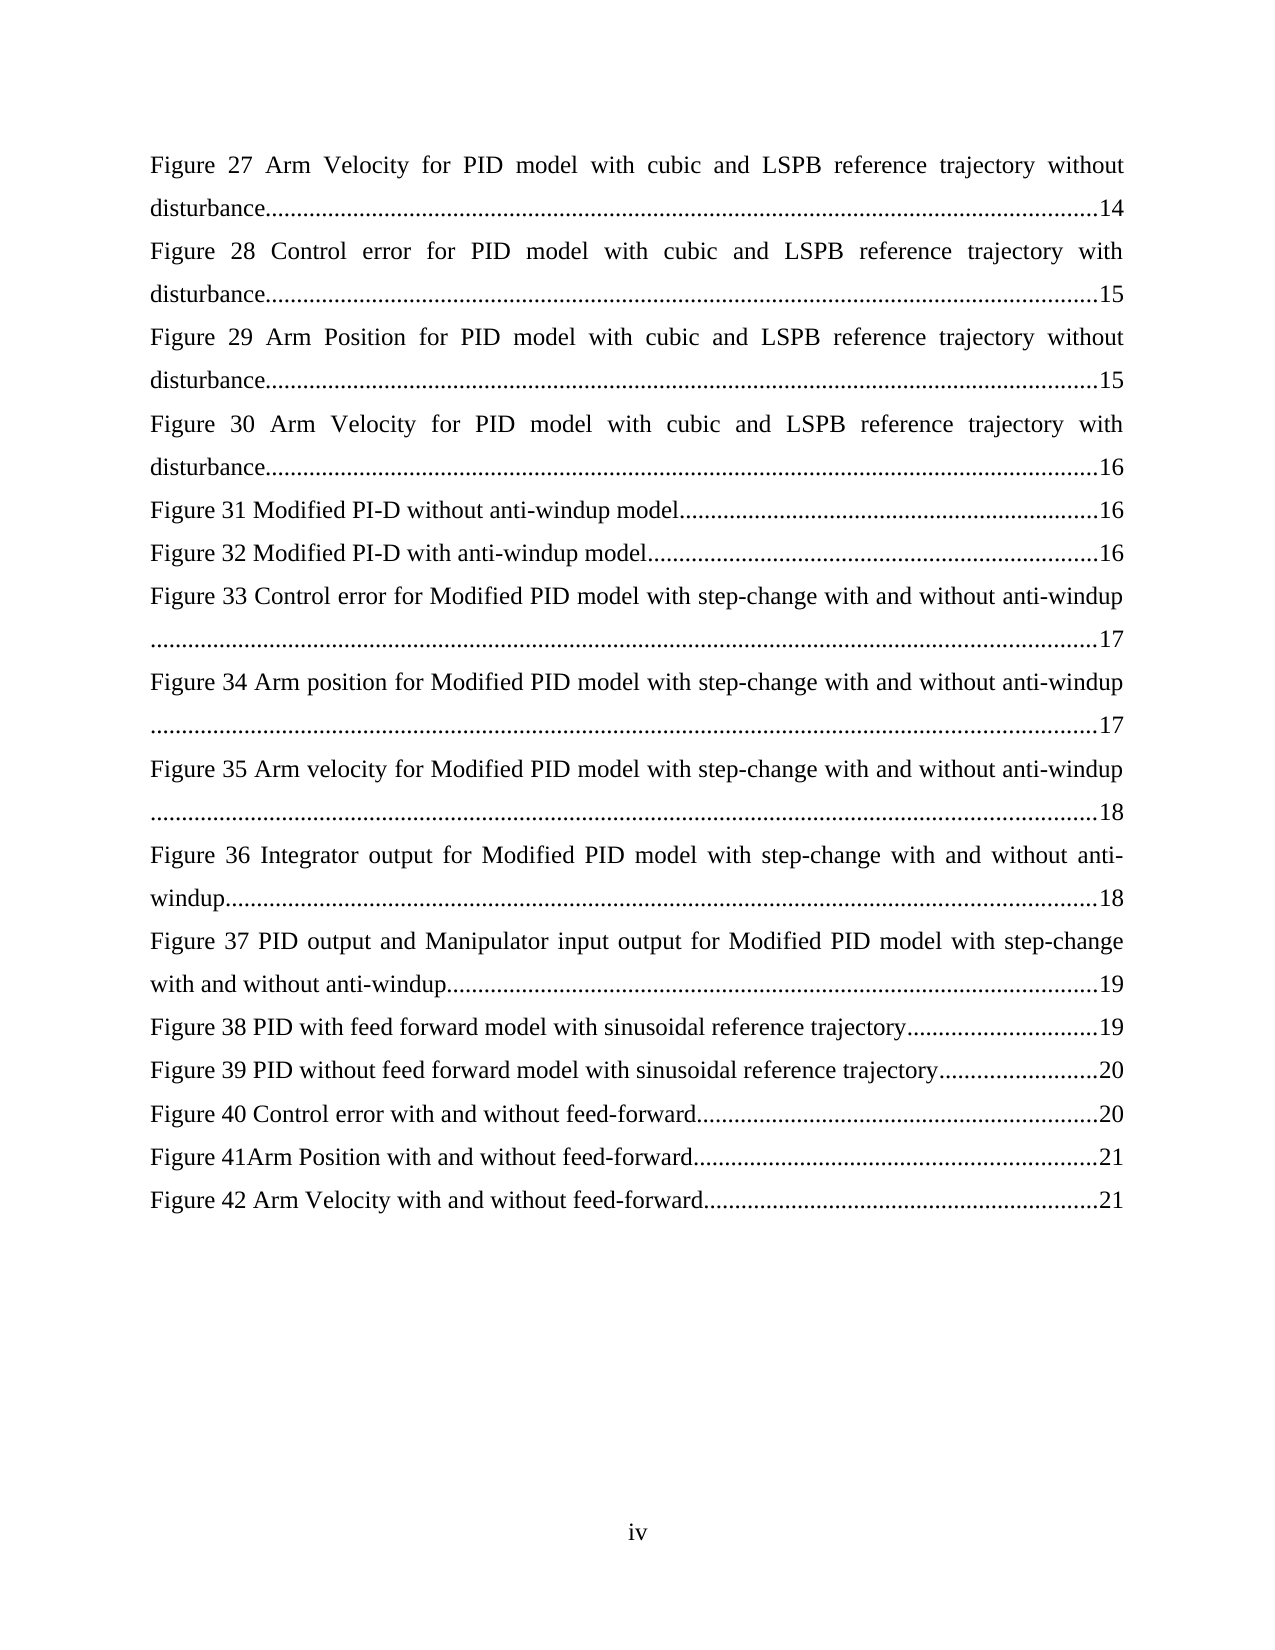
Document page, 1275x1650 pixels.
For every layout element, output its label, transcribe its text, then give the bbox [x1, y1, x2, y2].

text Figure 27 Arm Velocity for PID model with cubic and LSPB reference trajectory without disturbance 14 [150, 150, 1125, 222]
text Figure 39 PID without feed forward model with sinusoidal reference trajectory 20 [150, 1056, 1125, 1084]
text Figure 33 Control error for Modified PID model with step-change with and without anti-windup 17 [150, 581, 1125, 653]
text Figure 28 Control error for PID model with cubic and LSPB reference trajectory with disturbance 15 [150, 236, 1125, 308]
text Figure 29 Arm Position for PID model with cubic and LSPB reference trajectory without disturbance 15 [150, 322, 1125, 394]
text Figure 36 Integrator output for Modified PID model with step-change with and without anti-windup 18 [150, 840, 1125, 912]
text Figure 37 PID output and Manipulator input output for Modified PID model with step-change with and without anti-windup 19 [150, 926, 1125, 998]
text Figure 40 Control error with and without feed-forward 20 [150, 1099, 1125, 1127]
text Figure 42 Arm Velocity with and without feed-forward 21 [150, 1185, 1125, 1214]
text Figure 30 Arm Velocity for PID model with cubic and LSPB reference trajectory with disturbance 16 [150, 409, 1125, 481]
text Figure 41Arm Position with and without feed-forward 21 [150, 1142, 1125, 1171]
text Figure 31 Modified PI-D without anti-windup model 16 [150, 495, 1125, 524]
text Figure 32 Modified PI-D with anti-windup model 16 [150, 538, 1125, 567]
text Figure 35 Arm velocity for Modified PID model with step-change with and without anti-windup 18 [150, 754, 1125, 826]
text Figure 38 PID with feed forward model with sinusoidal reference trajectory 19 [150, 1012, 1125, 1041]
text Figure 34 Arm position for Modified PID model with step-change with and without anti-windup 17 [150, 667, 1125, 739]
